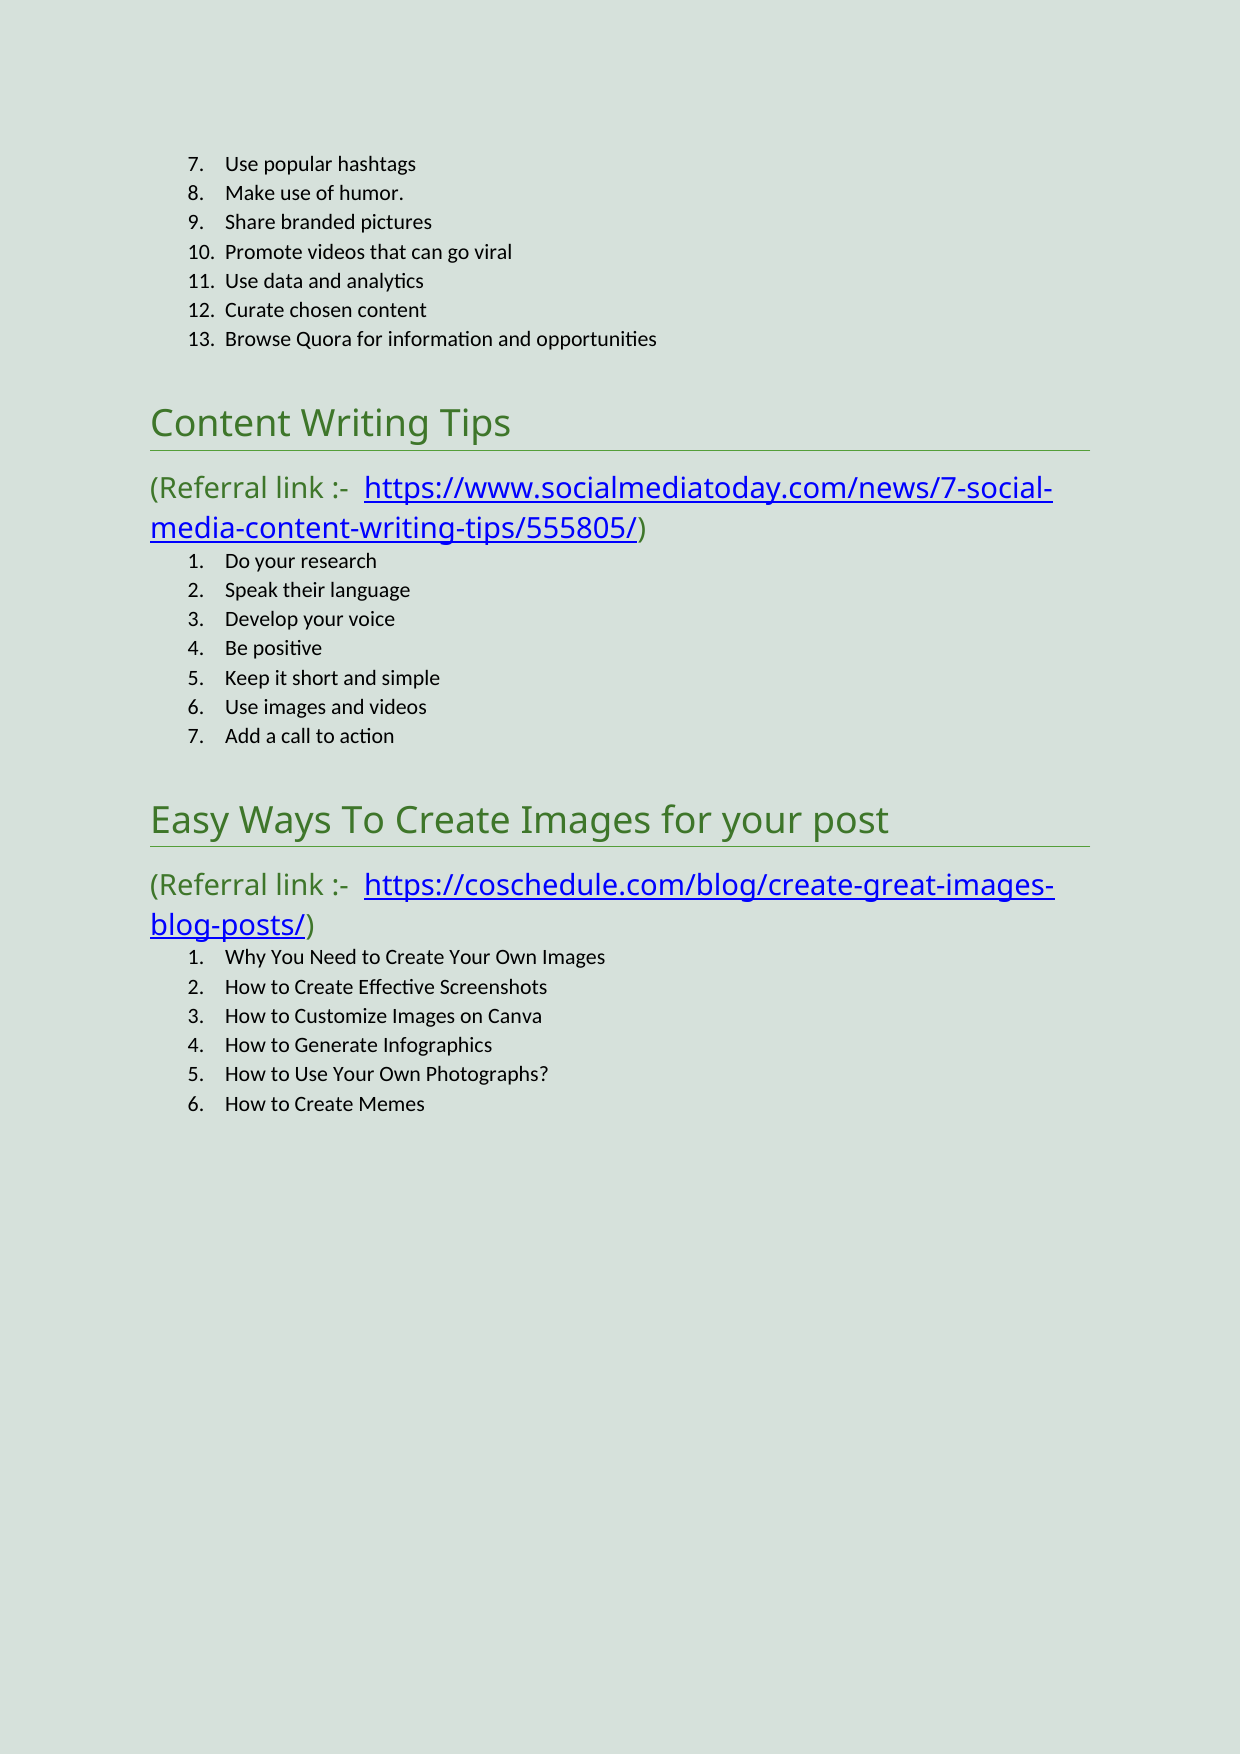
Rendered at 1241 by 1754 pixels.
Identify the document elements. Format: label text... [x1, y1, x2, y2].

subtitle Content Writing Tips [150, 397, 1090, 450]
list Share branded pictures [187, 208, 1090, 235]
list Promote videos that can go viral [187, 238, 1090, 264]
list How to Use Your Own Photographs? [187, 1061, 1090, 1087]
list How to Generate Infographics [187, 1031, 1090, 1058]
subtitle (Referral link :- https://www.socialmediatoday.com/news/7-social-media-content-writing-tips/555805/) [150, 467, 1090, 547]
list Use data and analytics [187, 267, 1090, 294]
list Curate chosen content [187, 296, 1090, 323]
list How to Create Memes [187, 1090, 1090, 1117]
list Why You Need to Create Your Own Images [187, 943, 1090, 970]
list Use popular hashtags [187, 150, 1090, 177]
list Use images and videos [187, 693, 1090, 720]
list Keep it short and simple [187, 664, 1090, 691]
subtitle (Referral link :- https://coschedule.com/blog/create-great-images-blog-posts/) [150, 864, 1090, 943]
list Develop your voice [187, 605, 1090, 632]
list Add a call to action [187, 722, 1090, 749]
list Browse Quora for information and opportunities [187, 326, 1090, 352]
list Make use of humor. [187, 179, 1090, 206]
list How to Customize Images on Canva [187, 1002, 1090, 1029]
subtitle Easy Ways To Create Images for your post [150, 793, 1090, 846]
list How to Create Effective Screenshots [187, 973, 1090, 999]
list Speak their language [187, 576, 1090, 603]
list Do your research [187, 547, 1090, 573]
list Be positive [187, 634, 1090, 661]
